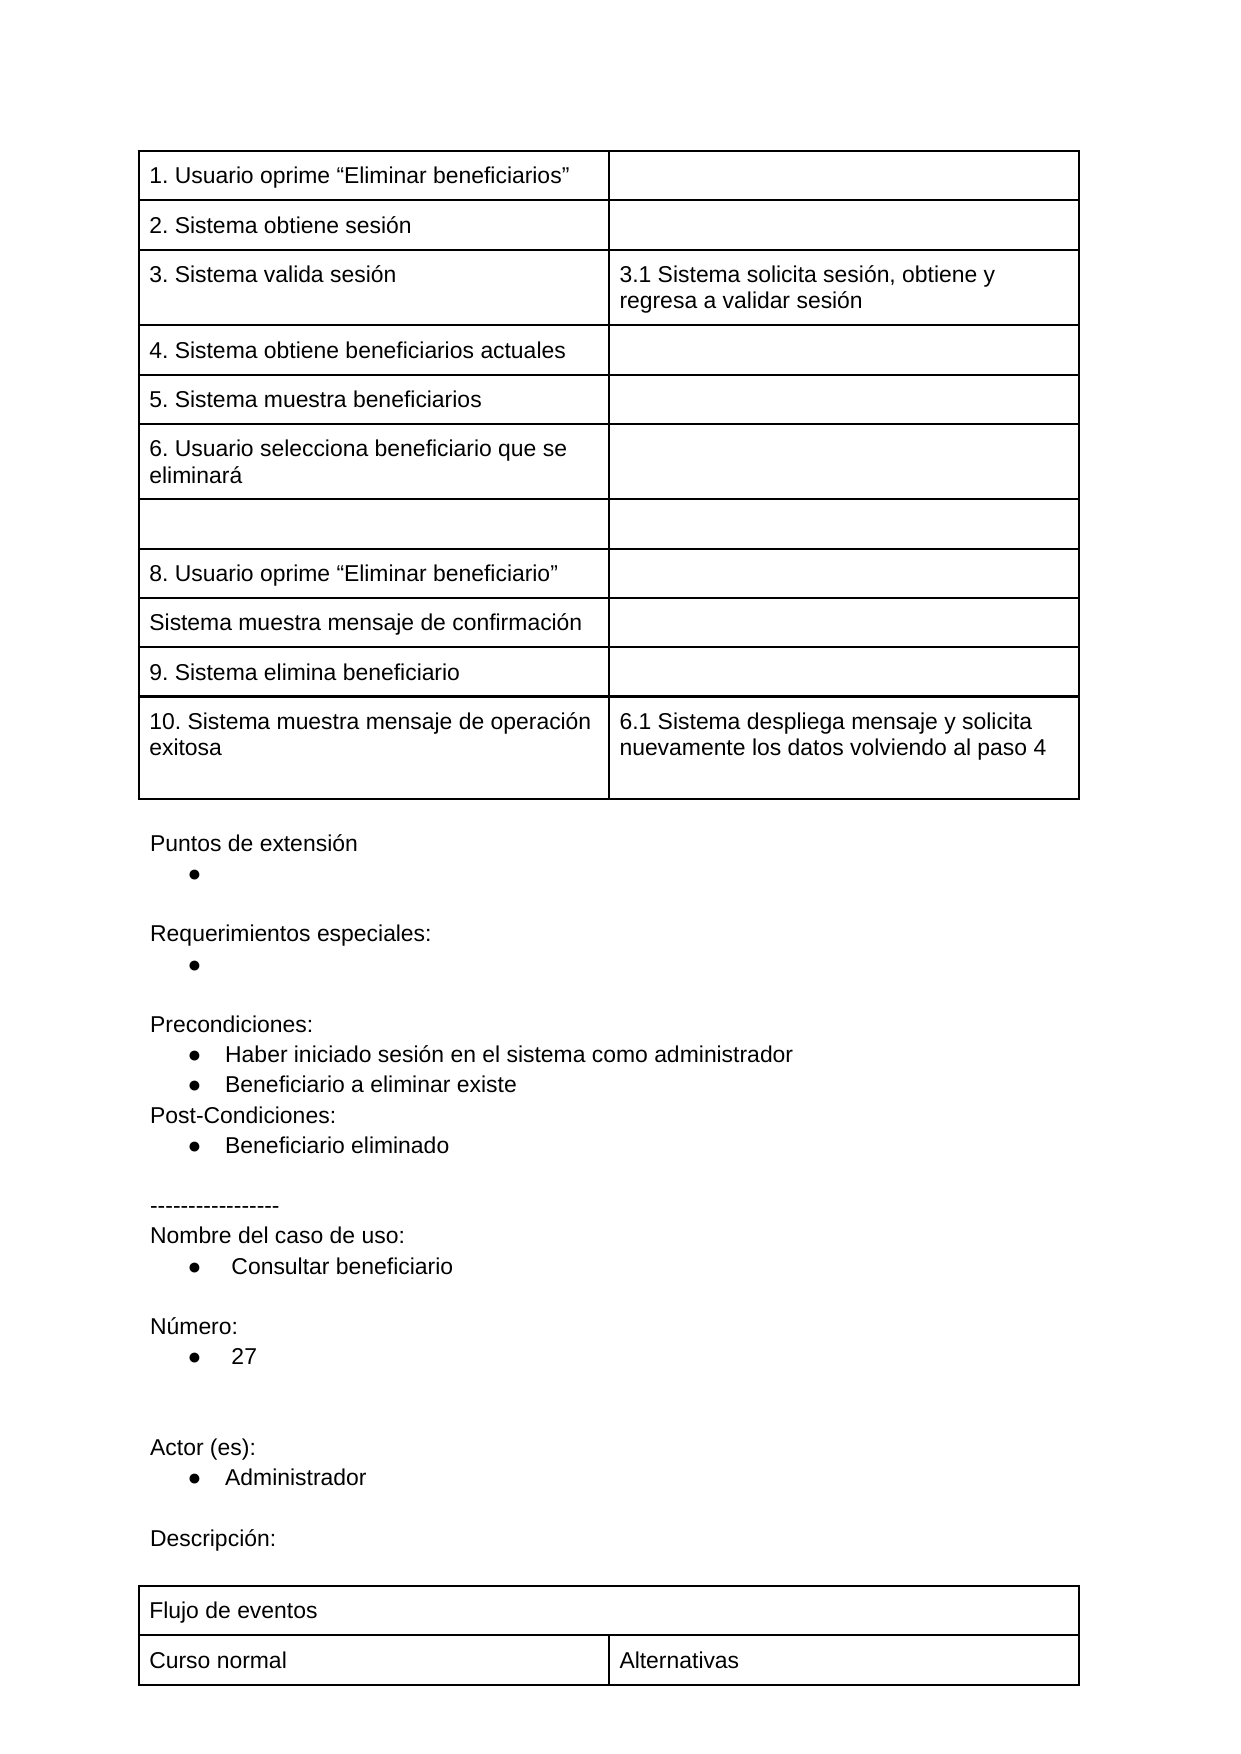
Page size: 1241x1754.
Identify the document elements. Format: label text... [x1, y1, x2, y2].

table_cell 3. Sistema valida sesión [140, 251, 608, 324]
table_cell 4. Sistema obtiene beneficiarios actuales [140, 326, 608, 373]
table_cell [610, 376, 1078, 423]
table_cell [610, 425, 1078, 498]
table_cell [610, 500, 1078, 548]
list Beneficiario eliminado [187, 1132, 1090, 1158]
text Número: [150, 1313, 1090, 1339]
text Post-Condiciones: [150, 1102, 1090, 1128]
table_cell 6.1 Sistema despliega mensaje y solicita nuevamente los datos volviendo al paso 4 [610, 698, 1078, 797]
table_header Flujo de eventos [140, 1587, 1078, 1634]
table_cell 5. Sistema muestra beneficiarios [140, 376, 608, 423]
table_cell 2. Sistema obtiene sesión [140, 201, 608, 248]
table_cell 6. Usuario selecciona beneficiario que se eliminará [140, 425, 608, 498]
table_cell 8. Usuario oprime “Eliminar beneficiario” [140, 550, 608, 597]
text Puntos de extensión [150, 830, 1090, 856]
text ----------------- [150, 1192, 1090, 1218]
list Administrador [187, 1464, 1090, 1490]
table_cell Sistema muestra mensaje de confirmación [140, 599, 608, 646]
table_cell [610, 599, 1078, 646]
table_cell [610, 648, 1078, 695]
table_cell [610, 550, 1078, 597]
list Beneficiario a eliminar existe [187, 1071, 1090, 1098]
table_cell 10. Sistema muestra mensaje de operación exitosa [140, 698, 608, 797]
list Haber iniciado sesión en el sistema como administrador [187, 1041, 1090, 1067]
table_cell Curso normal [140, 1636, 608, 1683]
table_cell [610, 201, 1078, 248]
table_cell 1. Usuario oprime “Eliminar beneficiarios” [140, 152, 608, 199]
text Actor (es): [150, 1434, 1090, 1460]
list 27 [187, 1343, 1090, 1369]
text Precondiciones: [150, 1011, 1090, 1037]
text Nombre del caso de uso: [150, 1222, 1090, 1249]
table_cell 3.1 Sistema solicita sesión, obtiene y regresa a validar sesión [610, 251, 1078, 324]
text Descripción: [150, 1524, 1090, 1551]
table_cell 9. Sistema elimina beneficiario [140, 648, 608, 695]
table_cell Alternativas [610, 1636, 1078, 1683]
table_cell [610, 326, 1078, 373]
text Requerimientos especiales: [150, 920, 1090, 947]
table_cell [610, 152, 1078, 199]
table_cell [140, 500, 608, 548]
list Consultar beneficiario [187, 1253, 1090, 1279]
